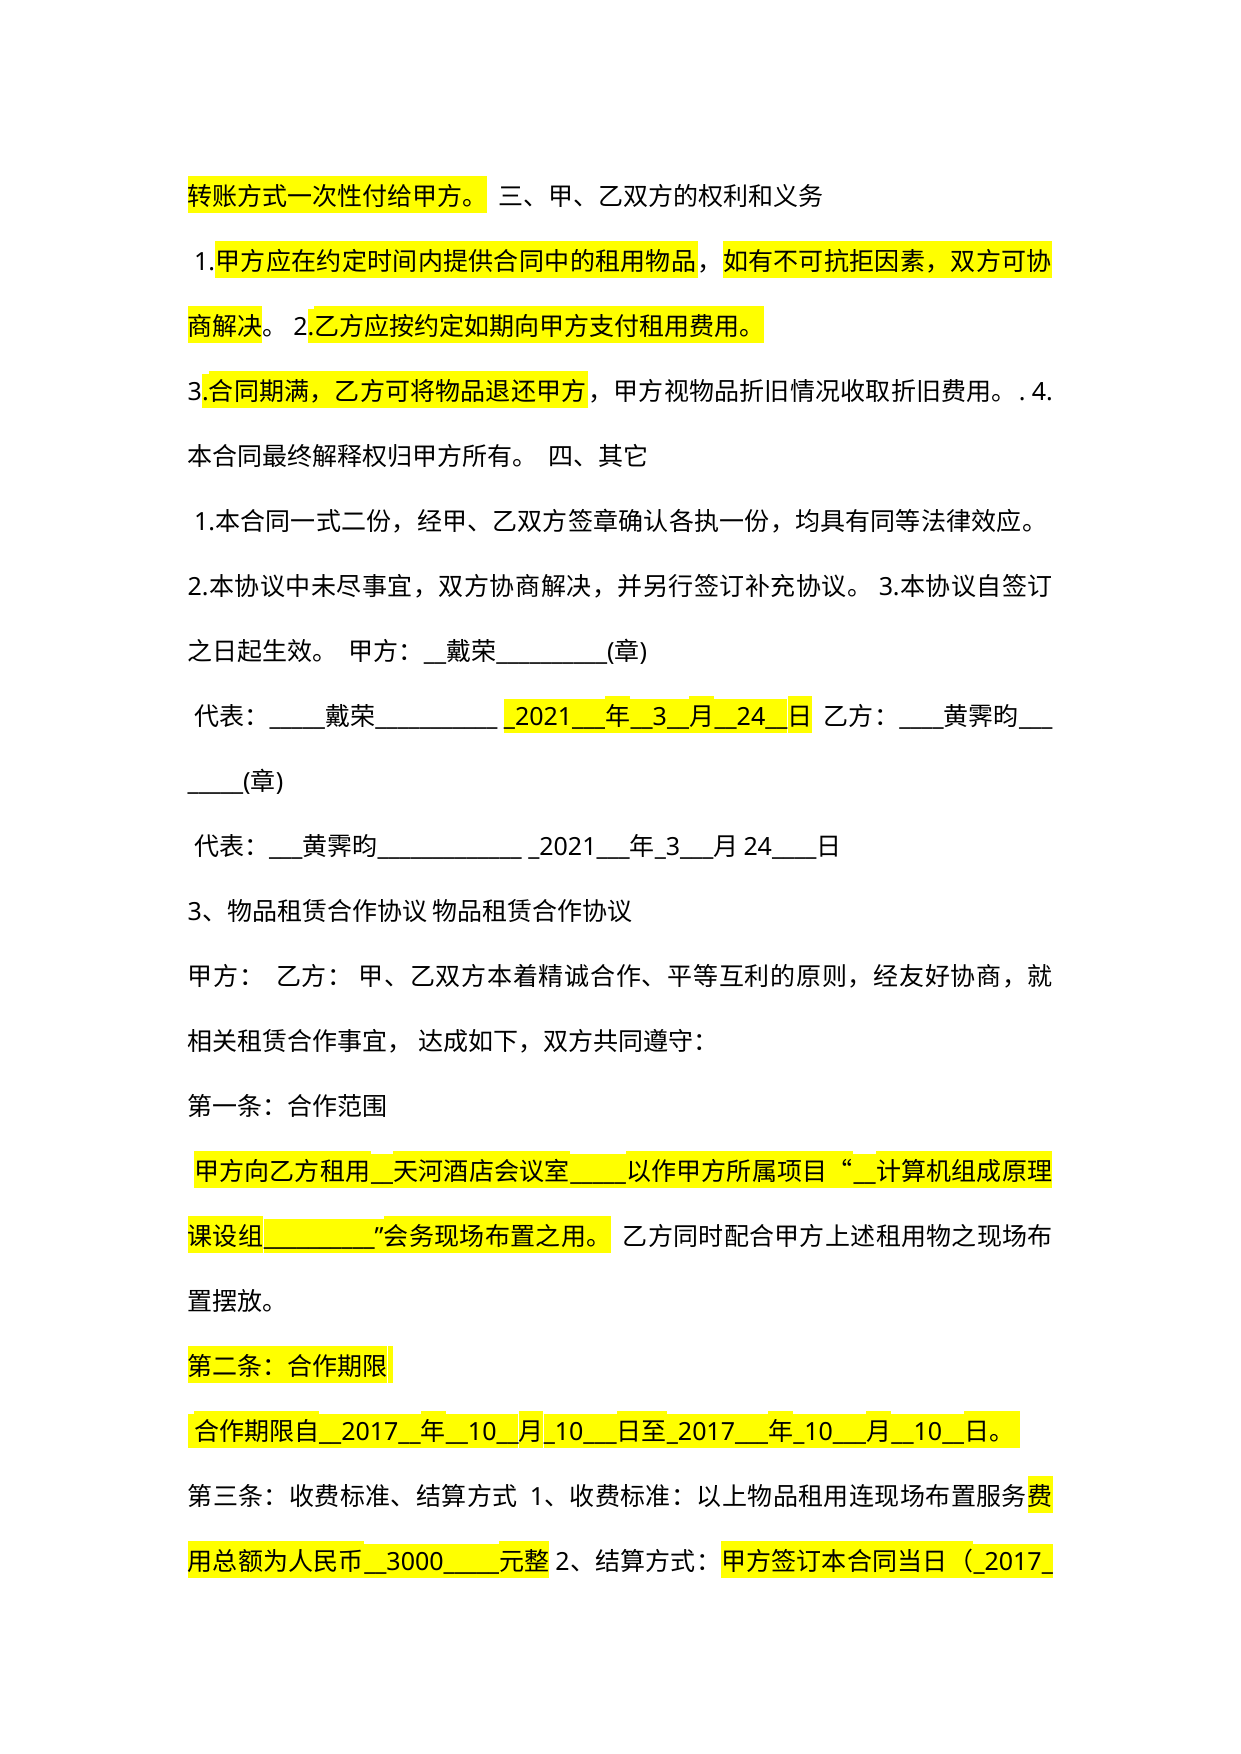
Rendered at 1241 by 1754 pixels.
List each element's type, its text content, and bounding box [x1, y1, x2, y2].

text 代表：_____戴荣___________ _2021___年__3__月__24__日 乙方：____黄霁昀________(章) [187, 682, 1053, 812]
text 甲方： 乙方： 甲、乙双方本着精诚合作、平等互利的原则，经友好协商，就相关租赁合作事宜， 达成如下，双方共同遵守： [187, 942, 1053, 1072]
text 1.本合同一式二份，经甲、乙双方签章确认各执一份，均具有同等法律效应。 2.本协议中未尽事宜，双方协商解决，并另行签订补充协议。 3.本协议自签订之日起生效。 甲方：__戴荣__________(章) [187, 487, 1053, 682]
text 第三条：收费标准、结算方式 1、收费标准：以上物品租用连现场布置服务费用总额为人民币__3000_____元整 2、结算方式：甲方签订本合同当日（_2017_年_5_月_16日_）以现金现金一次性付清予乙方。 第四条：甲乙双方的权利和义务 （一） 甲方的权利和义务 [187, 1462, 1053, 1592]
text 第二条：合作期限 [187, 1332, 1053, 1397]
text 第一条：合作范围 [187, 1072, 1053, 1137]
text 甲方向乙方租用__天河酒店会议室_____以作甲方所属项目“__计算机组成原理课设组__________”会务现场布置之用。 乙方同时配合甲方上述租用物之现场布置摆放。 [187, 1137, 1053, 1332]
text 1.甲方应在约定时间内提供合同中的租用物品，如有不可抗拒因素，双方可协商解决。 2.乙方应按约定如期向甲方支付租用费用。 [187, 227, 1053, 357]
text 合作期限自__2017__年__10__月_10___日至_2017___年_10___月__10__日。 [187, 1397, 1053, 1462]
text 3.合同期满，乙方可将物品退还甲方，甲方视物品折旧情况收取折旧费用。. 4.本合同最终解释权归甲方所有。 四、其它 [187, 357, 1053, 487]
text 代表：___黄霁昀_____________ _2021___年_3___月24____日 [187, 812, 1053, 877]
text 3、物品租赁合作协议 物品租赁合作协议 [187, 877, 1053, 942]
text 2.租赁期限：自___2021____年___5___月_21___日至_2021______年__5__月__26__日。 3.结算方式：乙方签订合同当日(_2021_年_3_月_24_日）以银行卡转账方式一次性付给甲方。 三、甲、乙双方的权利和义务 [187, 162, 1053, 227]
